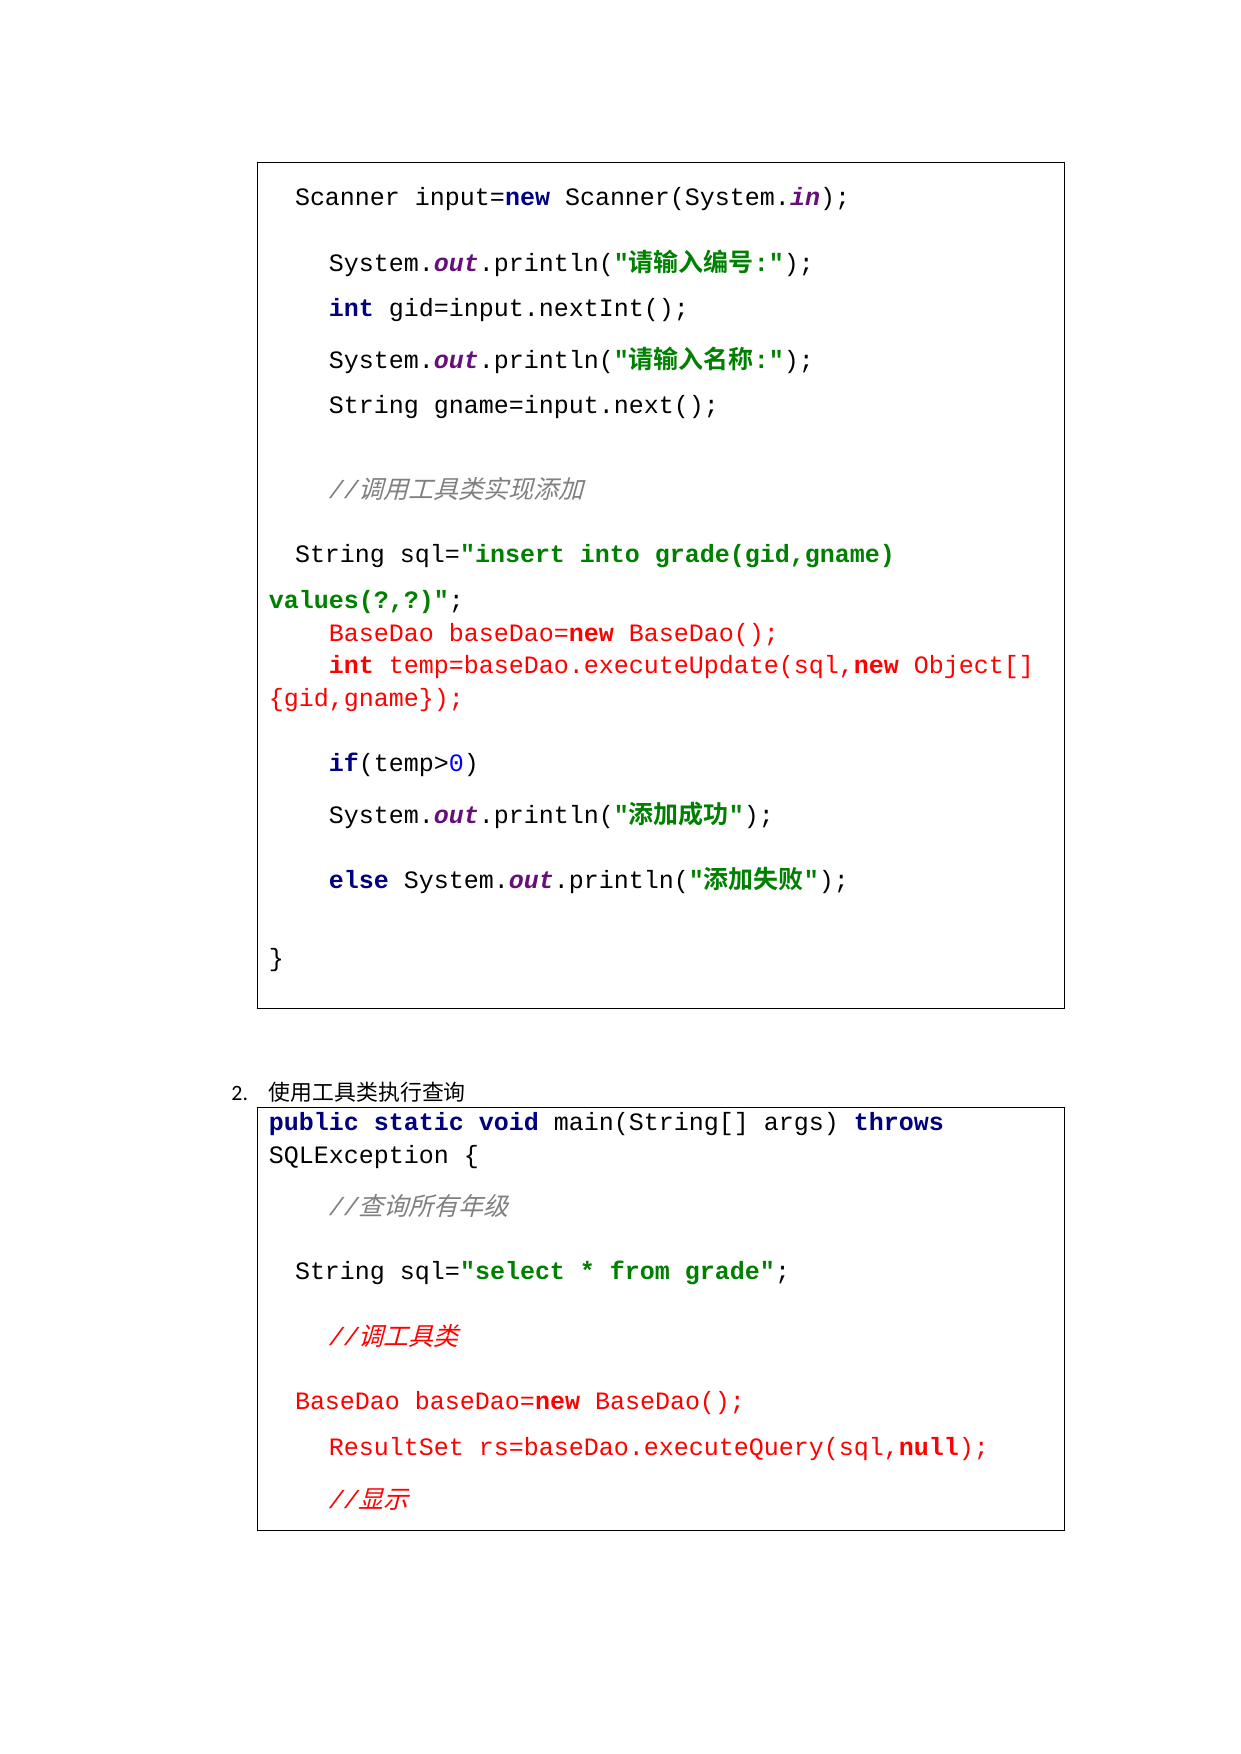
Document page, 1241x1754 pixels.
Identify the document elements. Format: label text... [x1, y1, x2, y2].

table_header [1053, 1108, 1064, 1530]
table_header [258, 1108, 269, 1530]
list 使用工具类执行查询 [231, 1074, 1053, 1107]
